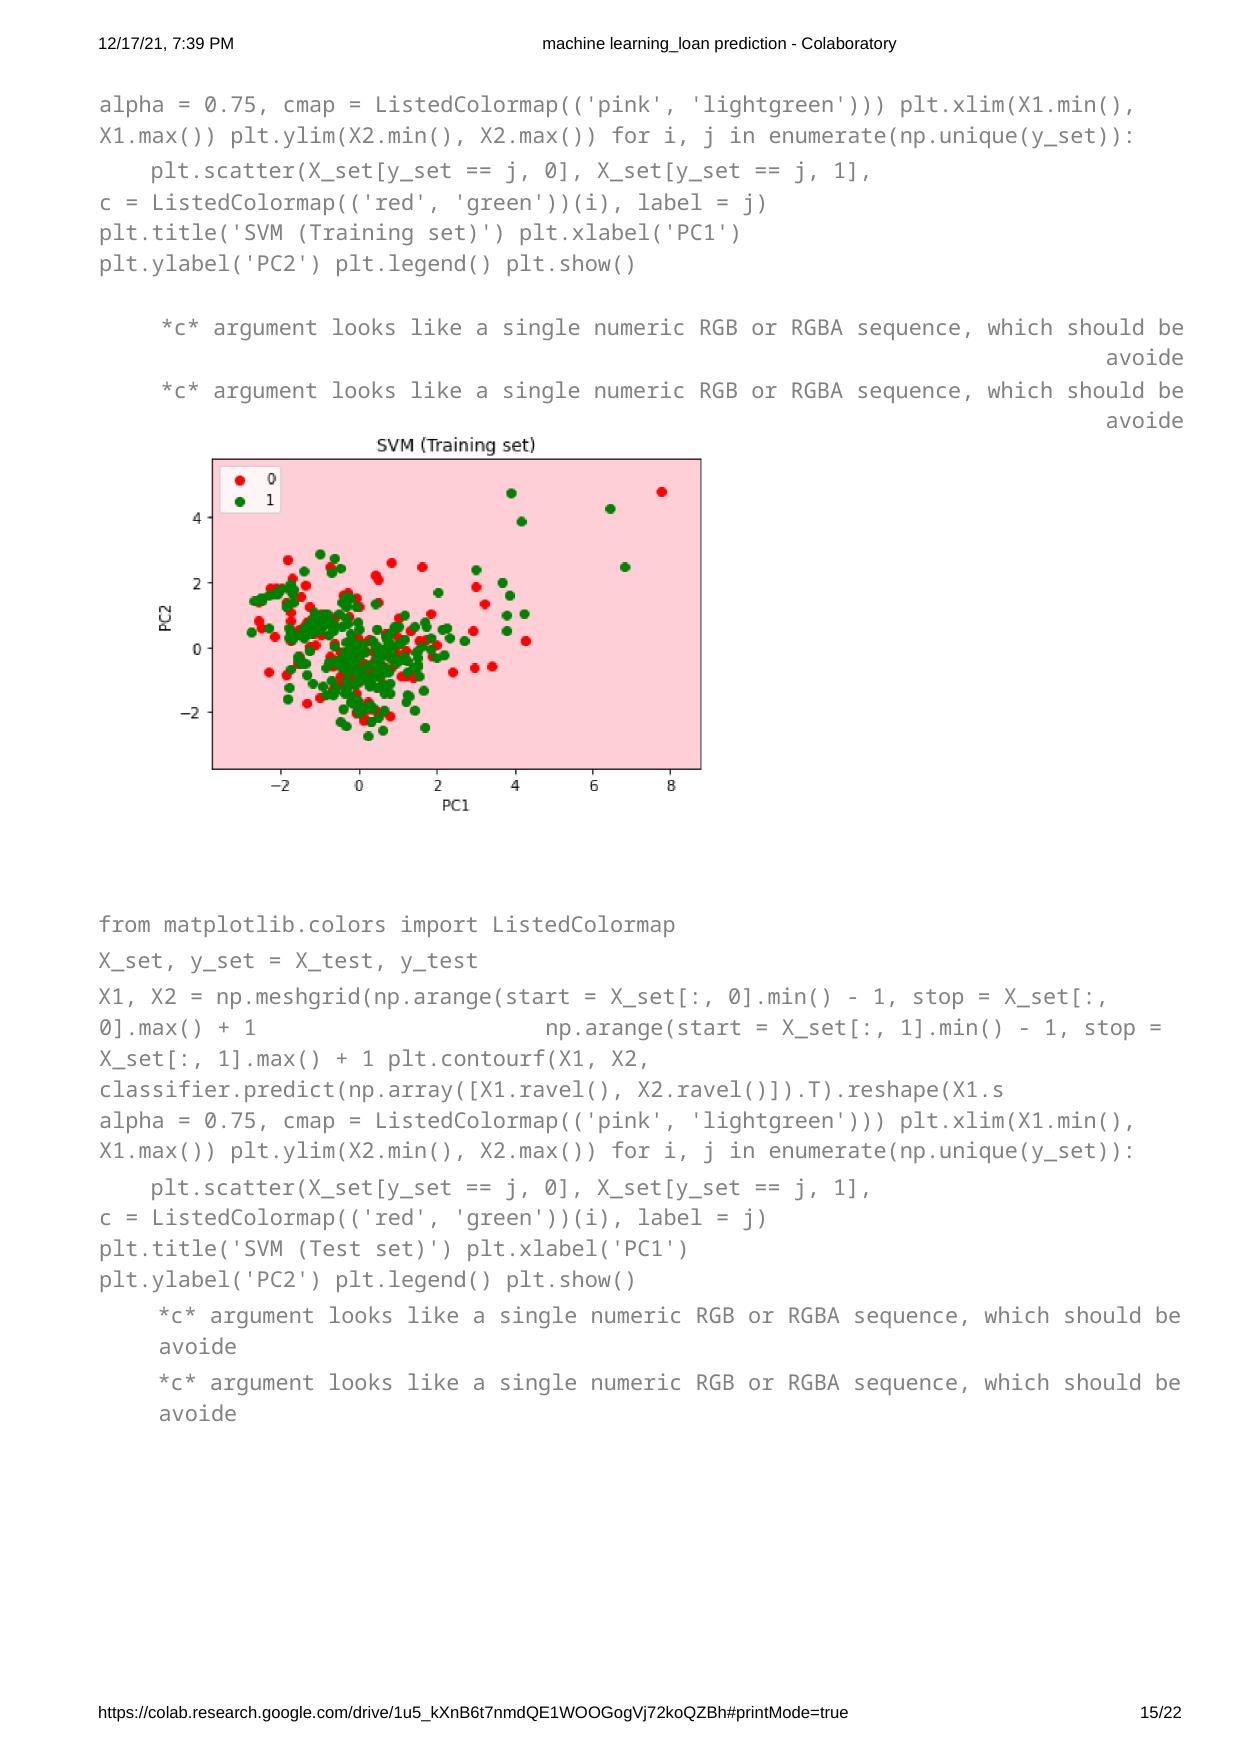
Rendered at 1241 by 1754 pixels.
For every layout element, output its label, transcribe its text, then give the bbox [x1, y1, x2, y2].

text plt.scatter(X_set[y_set == j, 0], X_set[y_set == j, 1], c = ListedColormap(('red', 'green'))(i), label = j) plt.title('SVM (Test set)') plt.xlabel('PC1') plt.ylabel('PC2') plt.legend() plt.show() [98, 1171, 917, 1294]
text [98, 89, 1183, 149]
text *c* argument looks like a single numeric RGB or RGBA sequence, which should be avoide [157, 1300, 1183, 1361]
text *c* argument looks like a single numeric RGB or RGBA sequence, which should be avoide [135, 312, 1184, 372]
text from matplotlib.colors import ListedColormap [98, 909, 1183, 939]
text plt.scatter(X_set[y_set == j, 0], X_set[y_set == j, 1], c = ListedColormap(('red', 'green'))(i), label = j) plt.title('SVM (Training set)') plt.xlabel('PC1') plt.ylabel('PC2') plt.legend() plt.show() [98, 156, 917, 278]
text X_set, y_set = X_test, y_test [98, 945, 1183, 975]
text *c* argument looks like a single numeric RGB or RGBA sequence, which should be avoide [157, 1367, 1183, 1428]
picture [158, 437, 702, 811]
text *c* argument looks like a single numeric RGB or RGBA sequence, which should be avoide [135, 375, 1184, 434]
